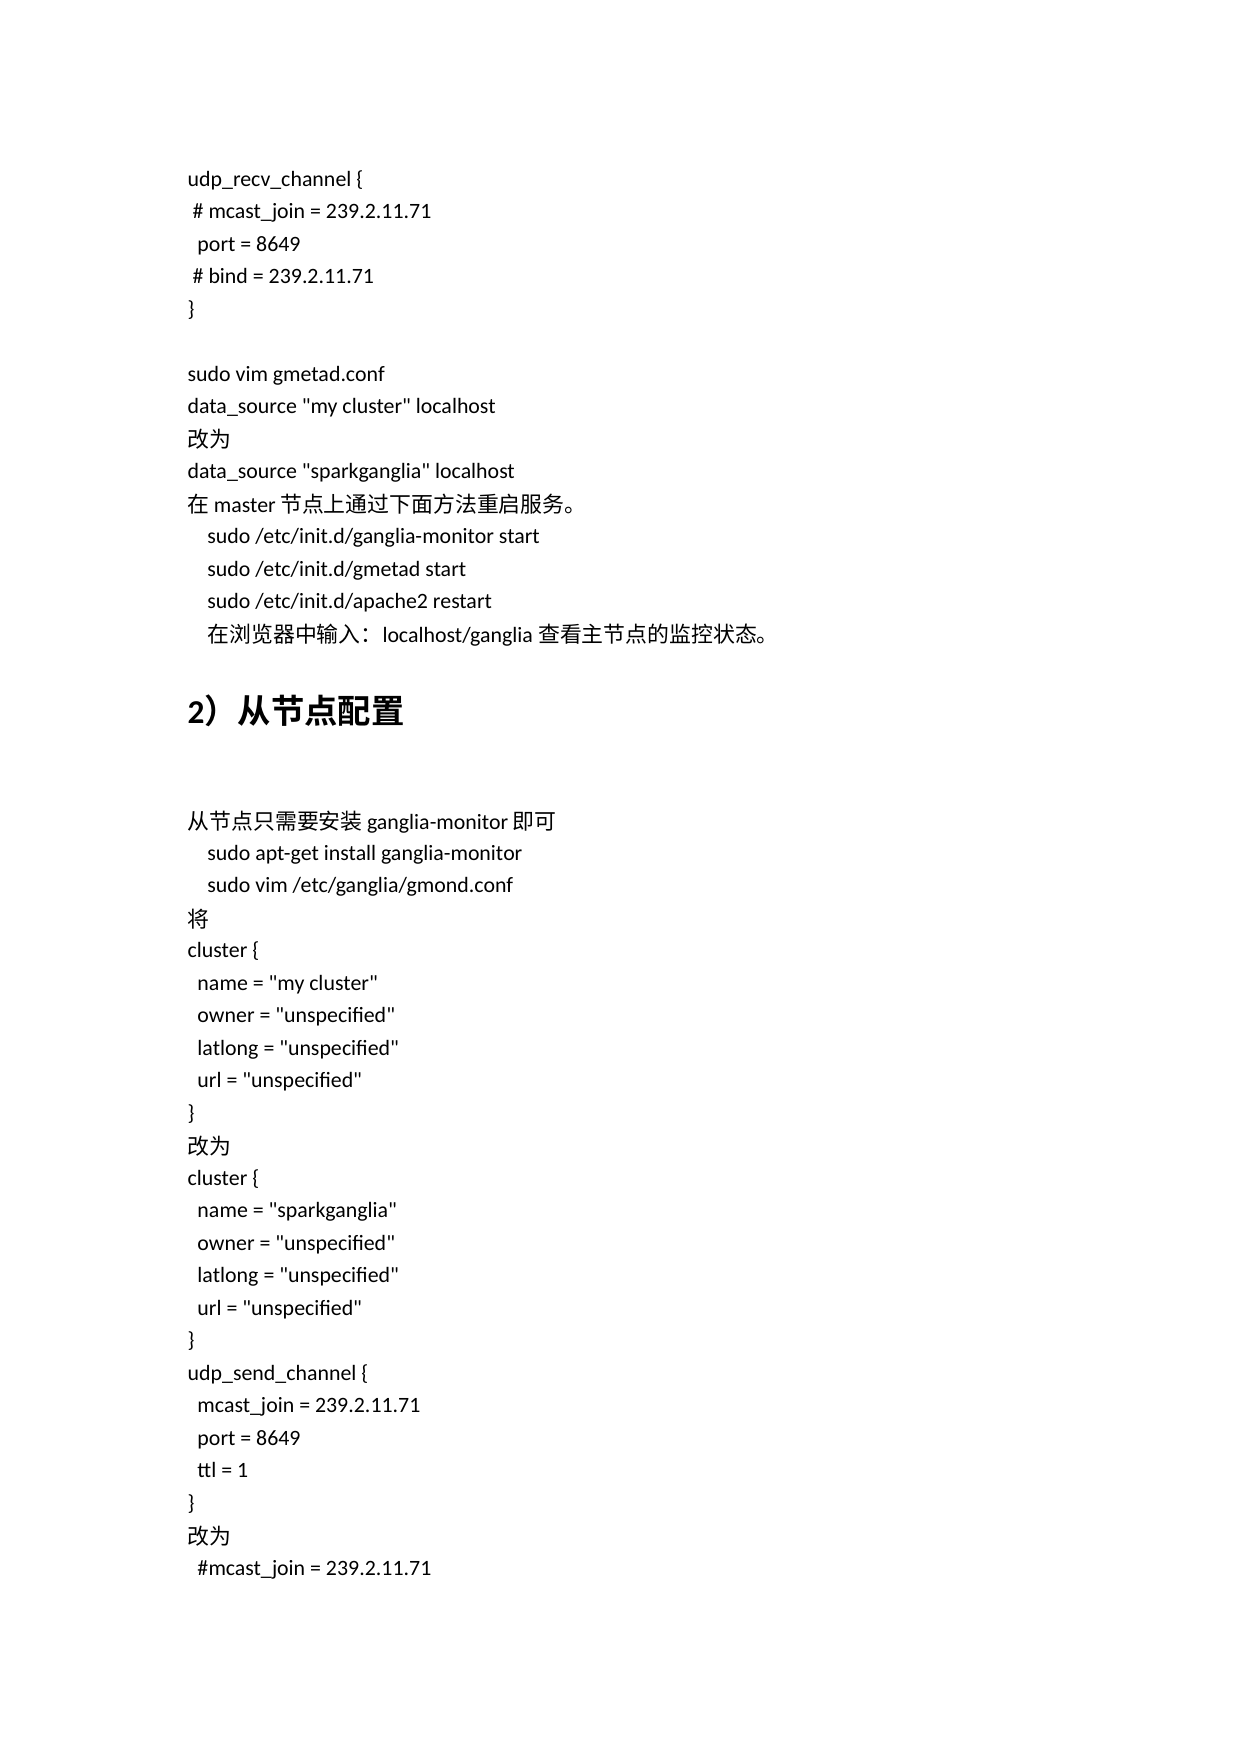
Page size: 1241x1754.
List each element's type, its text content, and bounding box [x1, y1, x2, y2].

text udp_recv_channel { [187, 162, 1053, 194]
text udp_send_channel { [187, 1356, 1053, 1389]
text 将 [187, 901, 1053, 934]
text sudo vim /etc/ganglia/gmond.conf [187, 869, 1053, 901]
text 改为 [187, 422, 1053, 454]
text sudo /etc/init.d/apache2 restart [187, 584, 1053, 617]
text port = 8649 [187, 1421, 1053, 1454]
text 从节点只需要安装ganglia-monitor即可 [187, 804, 1053, 836]
text ttl = 1 [187, 1454, 1053, 1486]
text } [187, 1486, 1053, 1519]
text } [187, 1096, 1053, 1129]
text } [187, 292, 1053, 324]
text } [187, 1324, 1053, 1356]
text sudo /etc/init.d/ganglia-monitor start [187, 519, 1053, 552]
text port = 8649 [187, 227, 1053, 259]
text latlong = "unspecified" [187, 1259, 1053, 1291]
text sudo apt-get install ganglia-monitor [187, 836, 1053, 869]
text 改为 [187, 1519, 1053, 1551]
text 在master节点上通过下面方法重启服务。 [187, 487, 1053, 519]
subtitle 2）从节点配置 [187, 677, 1053, 742]
text url = "unspecified" [187, 1291, 1053, 1324]
text #mcast_join = 239.2.11.71 [187, 1551, 1053, 1584]
text # mcast_join = 239.2.11.71 [187, 194, 1053, 227]
text name = "my cluster" [187, 966, 1053, 999]
text 改为 [187, 1129, 1053, 1161]
text name = "sparkganglia" [187, 1194, 1053, 1226]
text data_source "my cluster" localhost [187, 389, 1053, 422]
text mcast_join = 239.2.11.71 [187, 1389, 1053, 1421]
text data_source "sparkganglia" localhost [187, 454, 1053, 487]
text owner = "unspecified" [187, 999, 1053, 1031]
text sudo vim gmetad.conf [187, 357, 1053, 389]
text 在浏览器中输入：localhost/ganglia 查看主节点的监控状态。 [187, 617, 1053, 649]
text # bind = 239.2.11.71 [187, 259, 1053, 292]
text latlong = "unspecified" [187, 1031, 1053, 1064]
text cluster { [187, 1161, 1053, 1194]
text url = "unspecified" [187, 1064, 1053, 1096]
text cluster { [187, 934, 1053, 966]
text owner = "unspecified" [187, 1226, 1053, 1259]
text sudo /etc/init.d/gmetad start [187, 552, 1053, 584]
